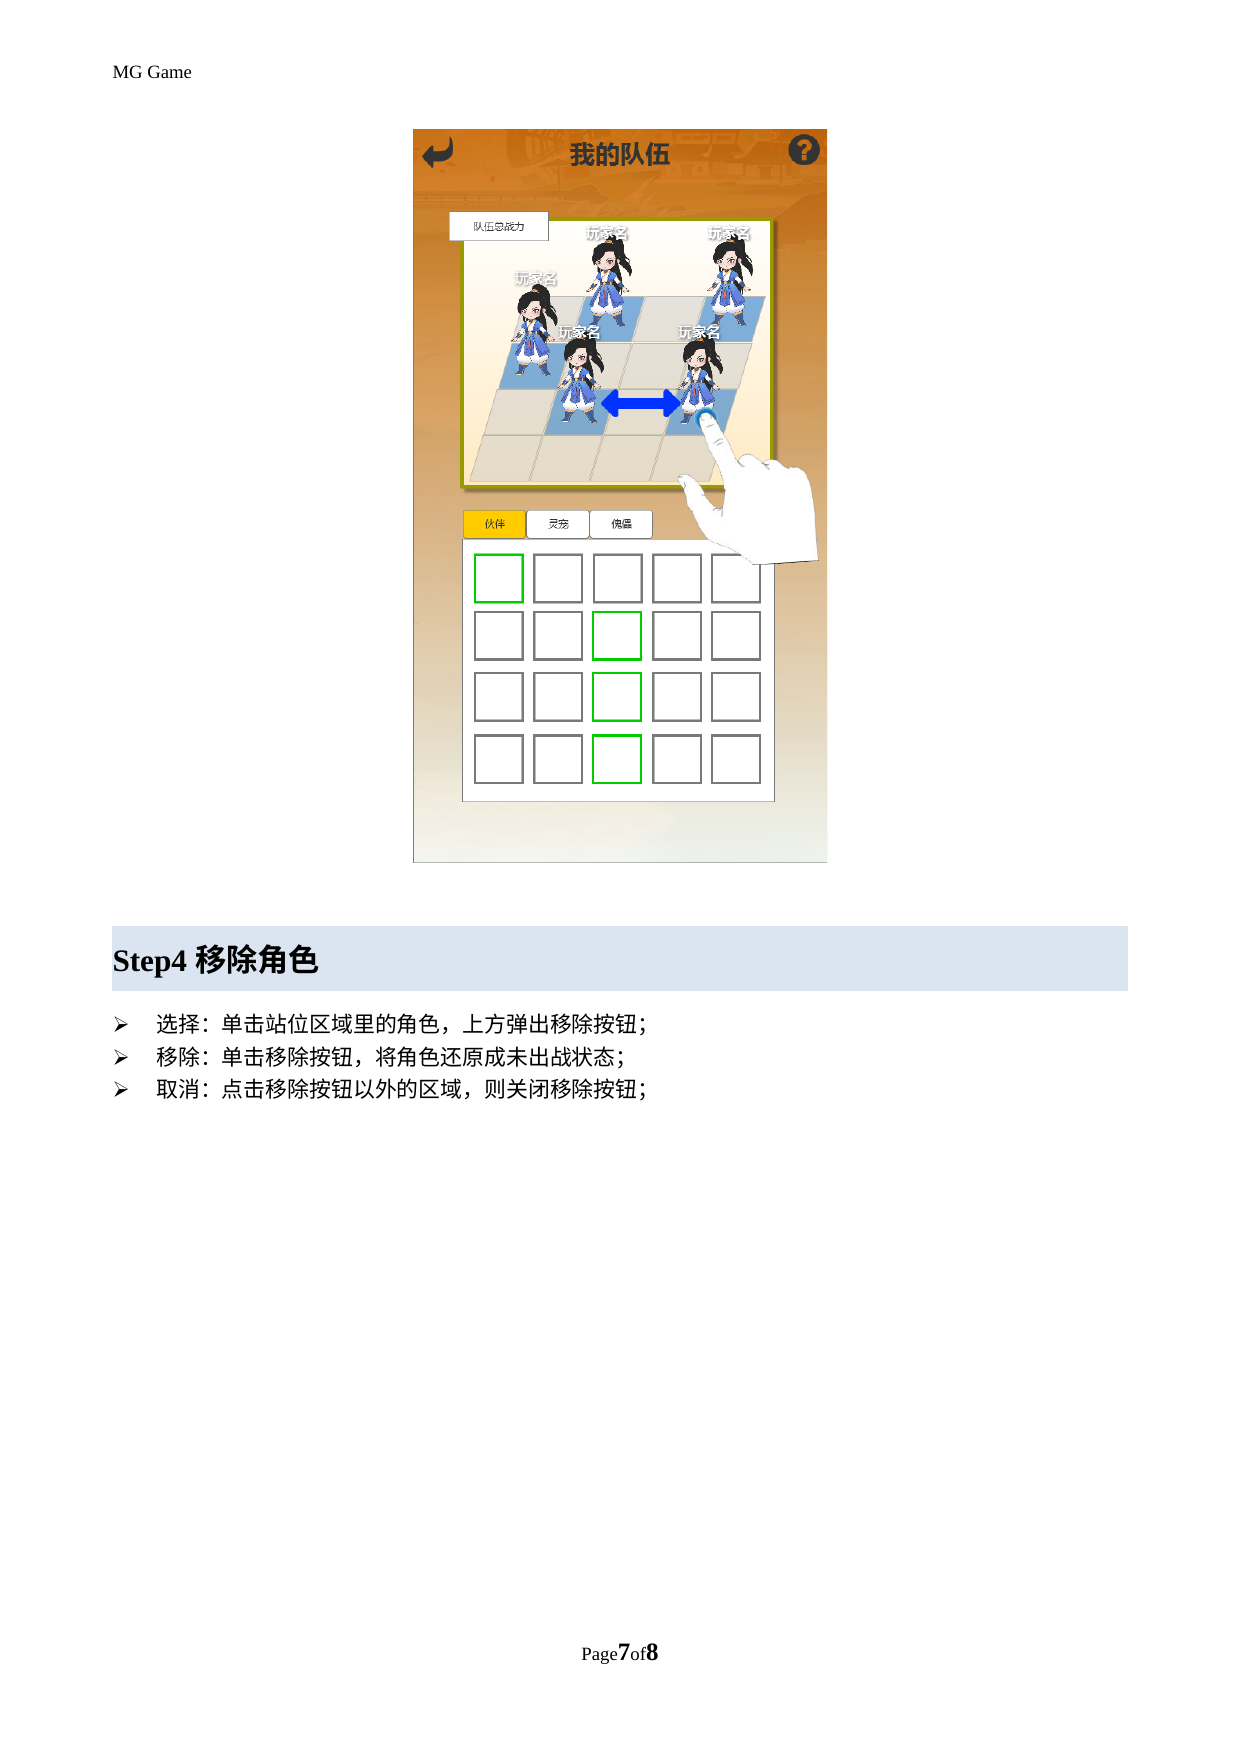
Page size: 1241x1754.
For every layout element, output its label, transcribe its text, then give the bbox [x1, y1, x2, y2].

list 选择：单击站位区域里的角色，上方弹出移除按钮； [112, 1007, 1128, 1039]
picture [413, 129, 828, 863]
subtitle Step4 移除角色 [112, 926, 1128, 991]
list 取消：点击移除按钮以外的区域，则关闭移除按钮； [112, 1072, 1128, 1104]
list 移除：单击移除按钮，将角色还原成未出战状态； [112, 1039, 1128, 1072]
